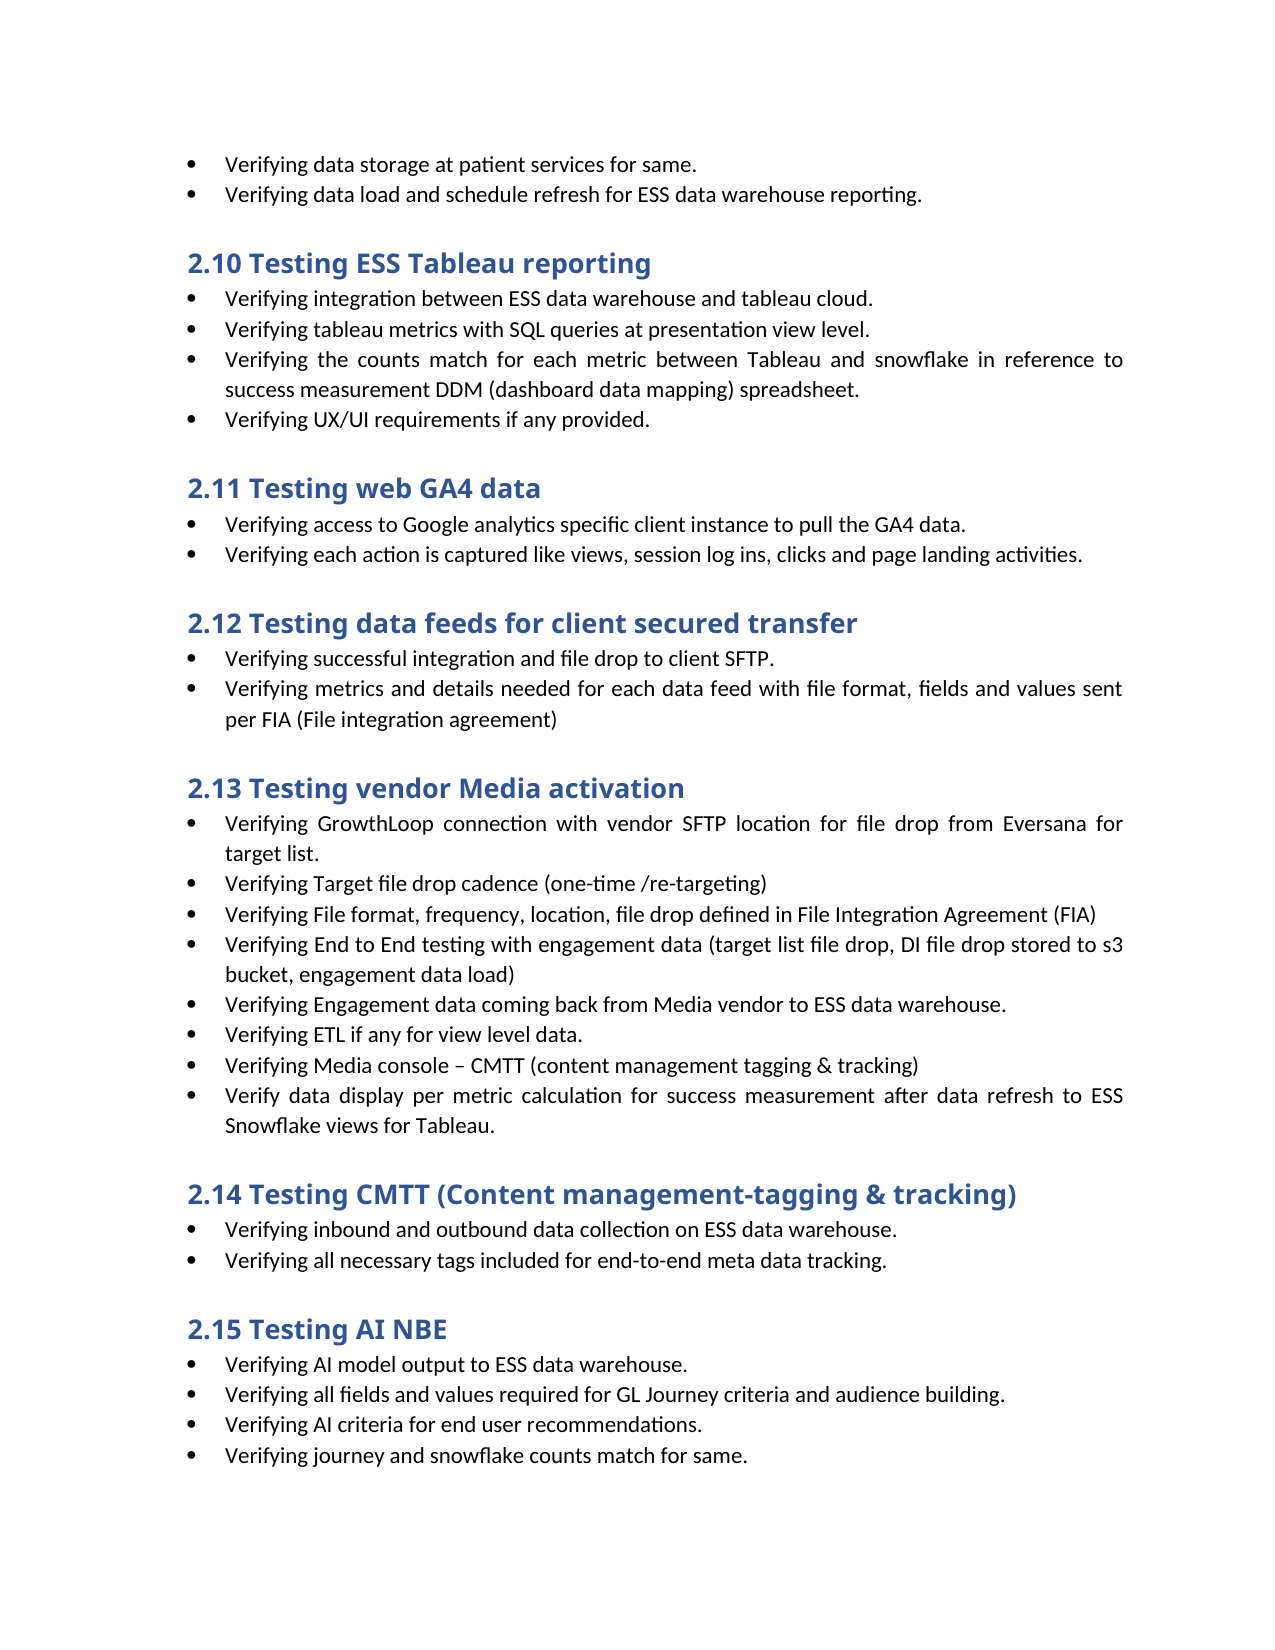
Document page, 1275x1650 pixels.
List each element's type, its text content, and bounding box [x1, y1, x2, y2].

list Verifying inbound and outbound data collection on ESS data warehouse. [187, 1216, 1125, 1244]
list Verifying metrics and details needed for each data feed with file format, fields and values sent per FIA (File integration agreement) [187, 674, 1125, 733]
subtitle 2.12 Testing data feeds for client secured transfer [187, 604, 1125, 641]
list Verifying journey and snowflake counts match for same. [187, 1441, 1125, 1469]
list Verifying Media console – CMTT (content management tagging & tracking) [187, 1051, 1125, 1079]
list Verifying all fields and values required for GL Journey criteria and audience building. [187, 1380, 1125, 1408]
subtitle 2.10 Testing ESS Tableau reporting [187, 245, 1125, 282]
list Verifying data load and schedule refresh for ESS data warehouse reporting. [187, 180, 1125, 208]
list Verifying the counts match for each metric between Tableau and snowflake in reference to success measurement DDM (dashboard data mapping) spreadsheet. [187, 345, 1125, 403]
list Verifying AI model output to ESS data warehouse. [187, 1350, 1125, 1378]
list Verifying UX/UI requirements if any provided. [187, 405, 1125, 433]
list Verifying AI criteria for end user recommendations. [187, 1411, 1125, 1439]
list Verifying File format, frequency, location, file drop defined in File Integration Agreement (FIA) [187, 900, 1125, 928]
subtitle 2.14 Testing CMTT (Content management-tagging & tracking) [187, 1176, 1125, 1213]
list Verifying ETL if any for view level data. [187, 1021, 1125, 1049]
subtitle 2.13 Testing vendor Media activation [187, 769, 1125, 806]
list Verifying integration between ESS data warehouse and tableau cloud. [187, 284, 1125, 313]
list Verifying data storage at patient services for same. [187, 150, 1125, 178]
list Verifying tableau metrics with SQL queries at presentation view level. [187, 315, 1125, 343]
list Verifying Engagement data coming back from Media vendor to ESS data warehouse. [187, 990, 1125, 1018]
list Verifying access to Google analytics specific client instance to pull the GA4 data. [187, 510, 1125, 538]
list Verifying End to End testing with engagement data (target list file drop, DI file drop stored to s3 bucket, engagement data load) [187, 930, 1125, 988]
list Verify data display per metric calculation for success measurement after data refresh to ESS Snowflake views for Tableau. [187, 1081, 1125, 1139]
list Verifying Target file drop cadence (one-time /re-targeting) [187, 869, 1125, 898]
subtitle 2.15 Testing AI NBE [187, 1310, 1125, 1347]
list Verifying successful integration and file drop to client SFTP. [187, 644, 1125, 672]
subtitle 2.11 Testing web GA4 data [187, 470, 1125, 507]
list Verifying all necessary tags included for end-to-end meta data tracking. [187, 1246, 1125, 1274]
list Verifying GrowthLoop connection with vendor SFTP location for file drop from Eversana for target list. [187, 809, 1125, 867]
list Verifying each action is captured like views, session log ins, clicks and page landing activities. [187, 540, 1125, 568]
